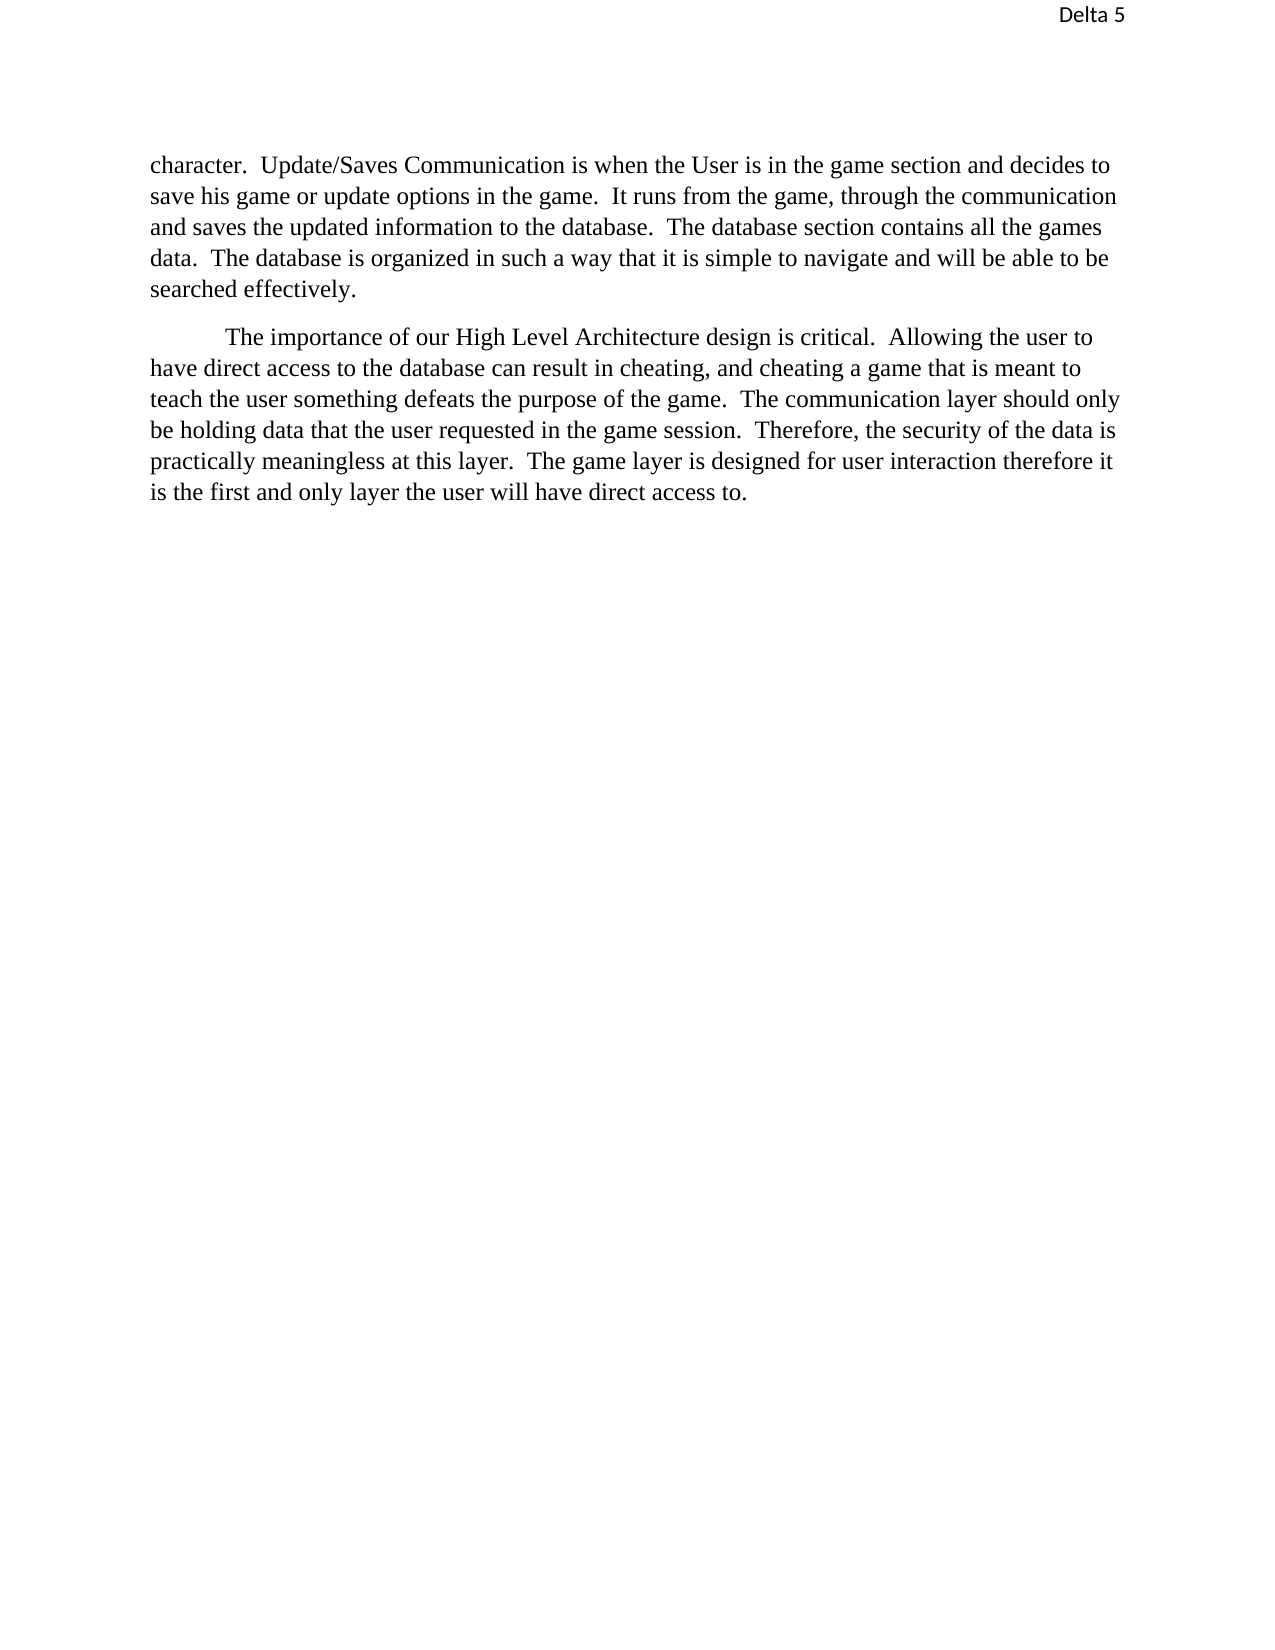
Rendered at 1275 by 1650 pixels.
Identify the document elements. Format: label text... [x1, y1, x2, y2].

text The importance of our High Level Architecture design is critical. Allowing the user to have direct access to the database can result in cheating, and cheating a game that is meant to teach the user something defeats the purpose of the game. The communication layer should only be holding data that the user requested in the game session. Therefore, the security of the data is practically meaningless at this layer. The game layer is designed for user interaction therefore it is the first and only layer the user will have direct access to. [150, 322, 1125, 506]
